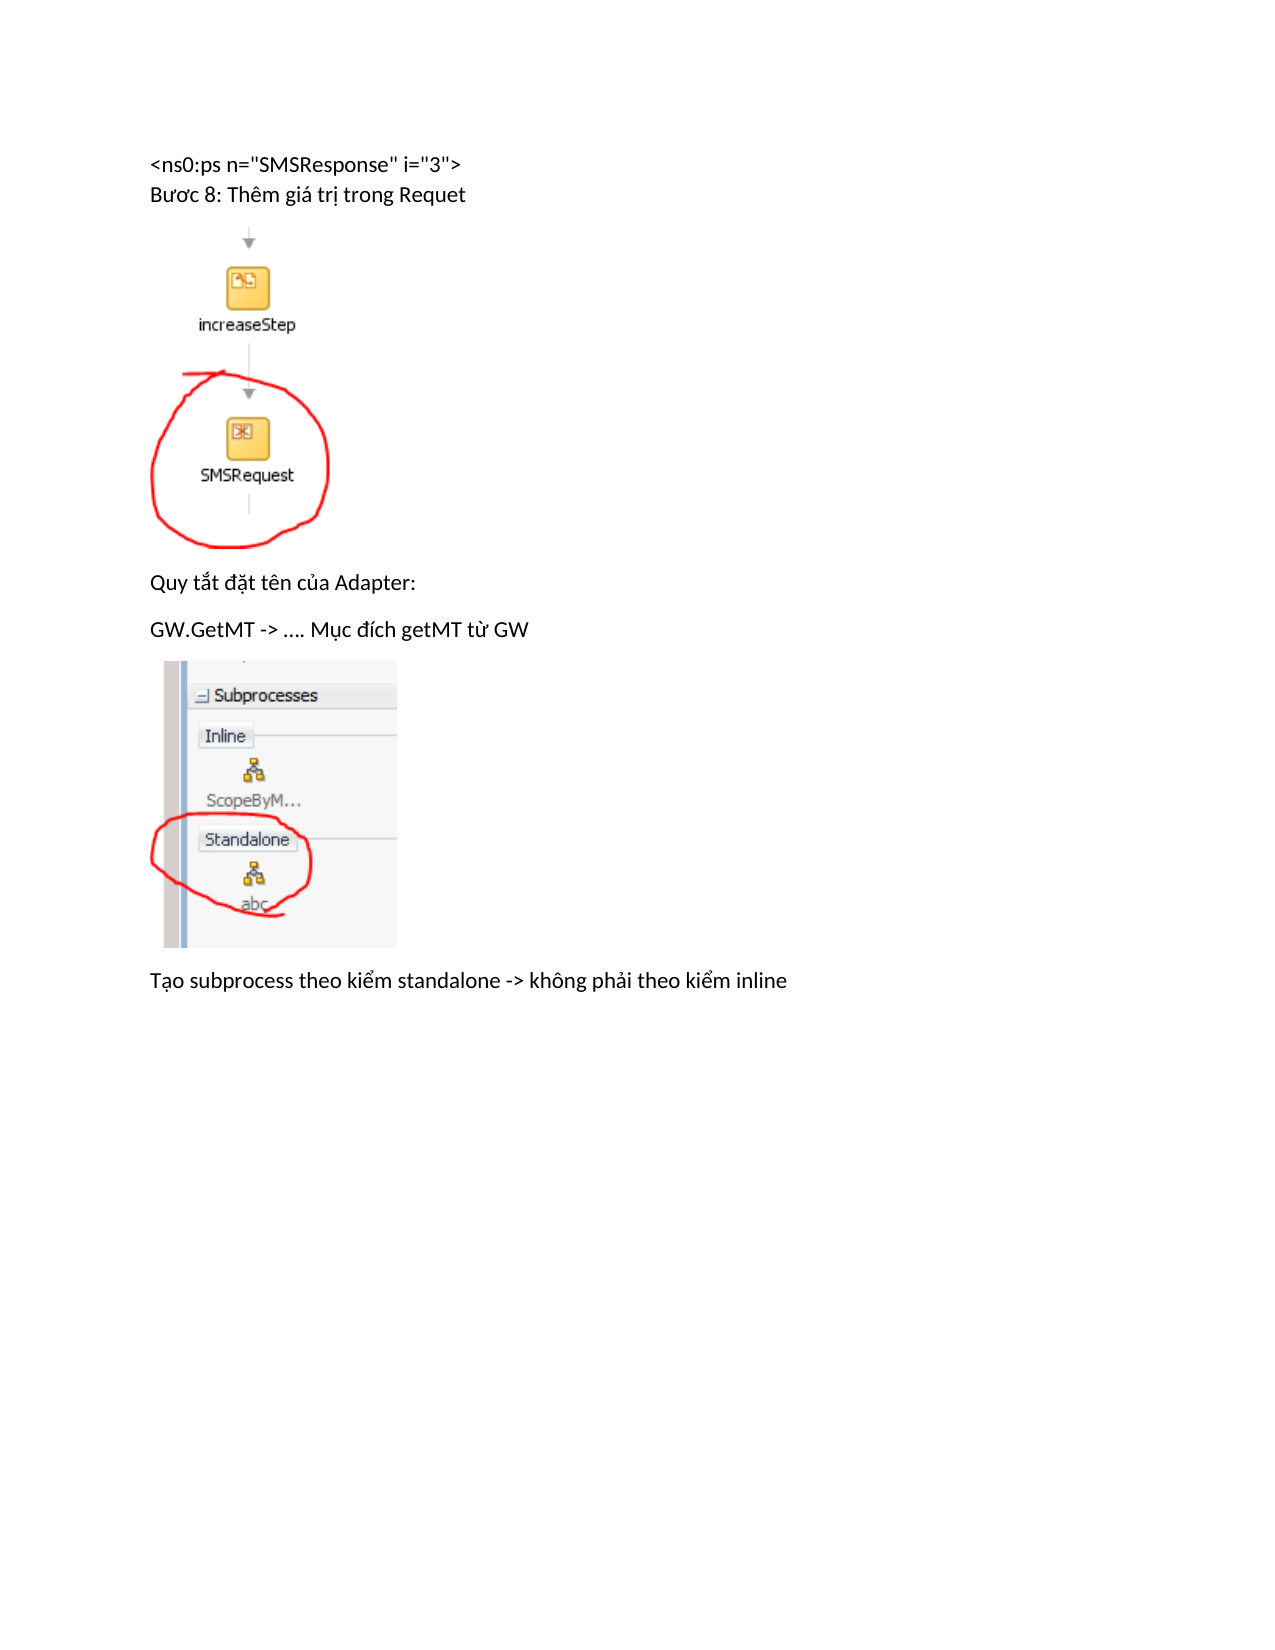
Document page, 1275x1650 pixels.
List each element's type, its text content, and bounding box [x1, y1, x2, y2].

picture [150, 661, 397, 948]
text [150, 150, 1125, 208]
text GW.GetMT -> …. Mục đích getMT từ GW [150, 615, 1125, 643]
picture [150, 227, 336, 549]
text Tạo subprocess theo kiểm standalone -> không phải theo kiểm inline [150, 966, 1125, 994]
text Quy tắt đặt tên của Adapter: [150, 568, 1125, 596]
